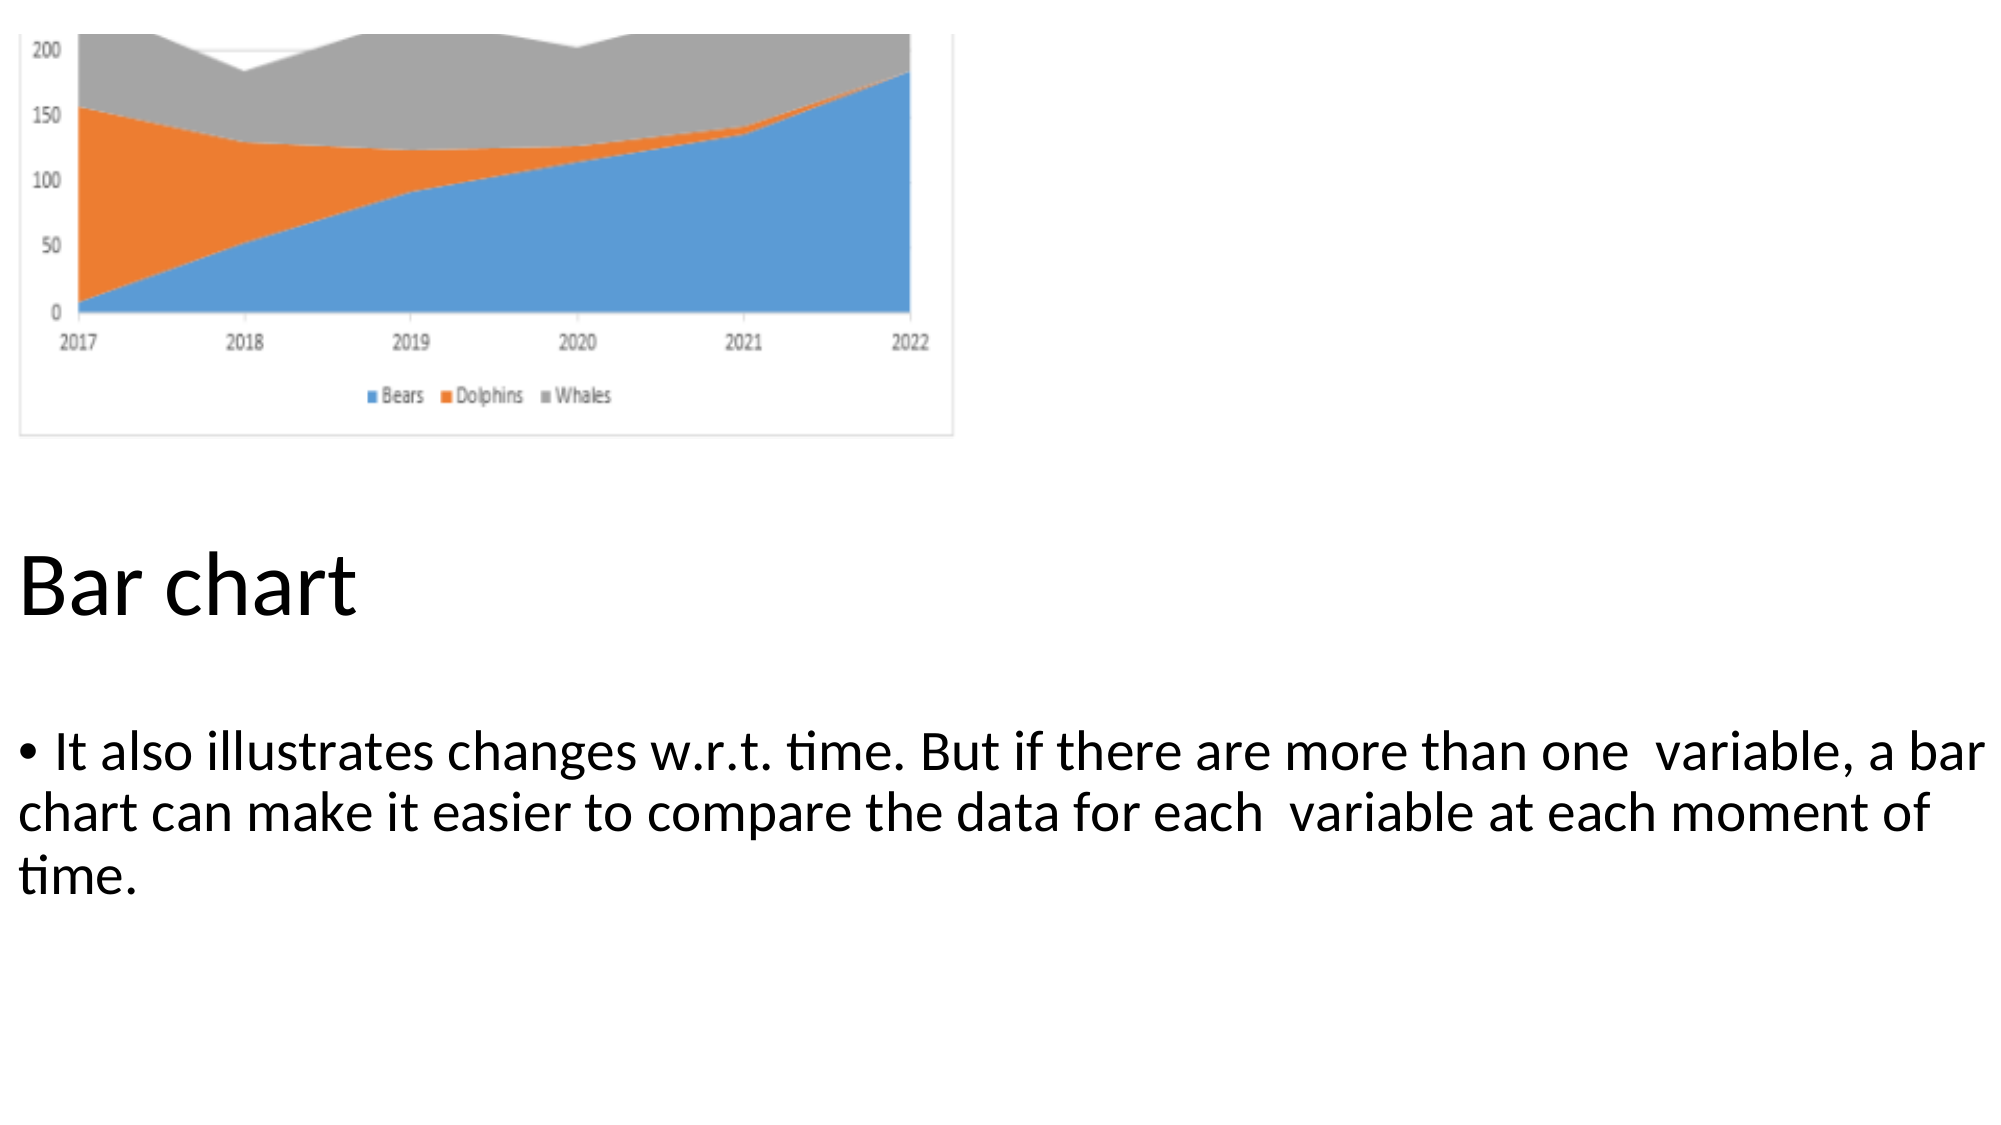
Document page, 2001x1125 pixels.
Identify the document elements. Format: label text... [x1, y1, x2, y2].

text Bar chart [18, 542, 1997, 633]
picture [18, 34, 956, 441]
text • It also illustrates changes w.r.t. time. But if there are more than one variable, a bar chart can make it easier to compare the data for each variable at each moment of time. [18, 720, 1997, 909]
